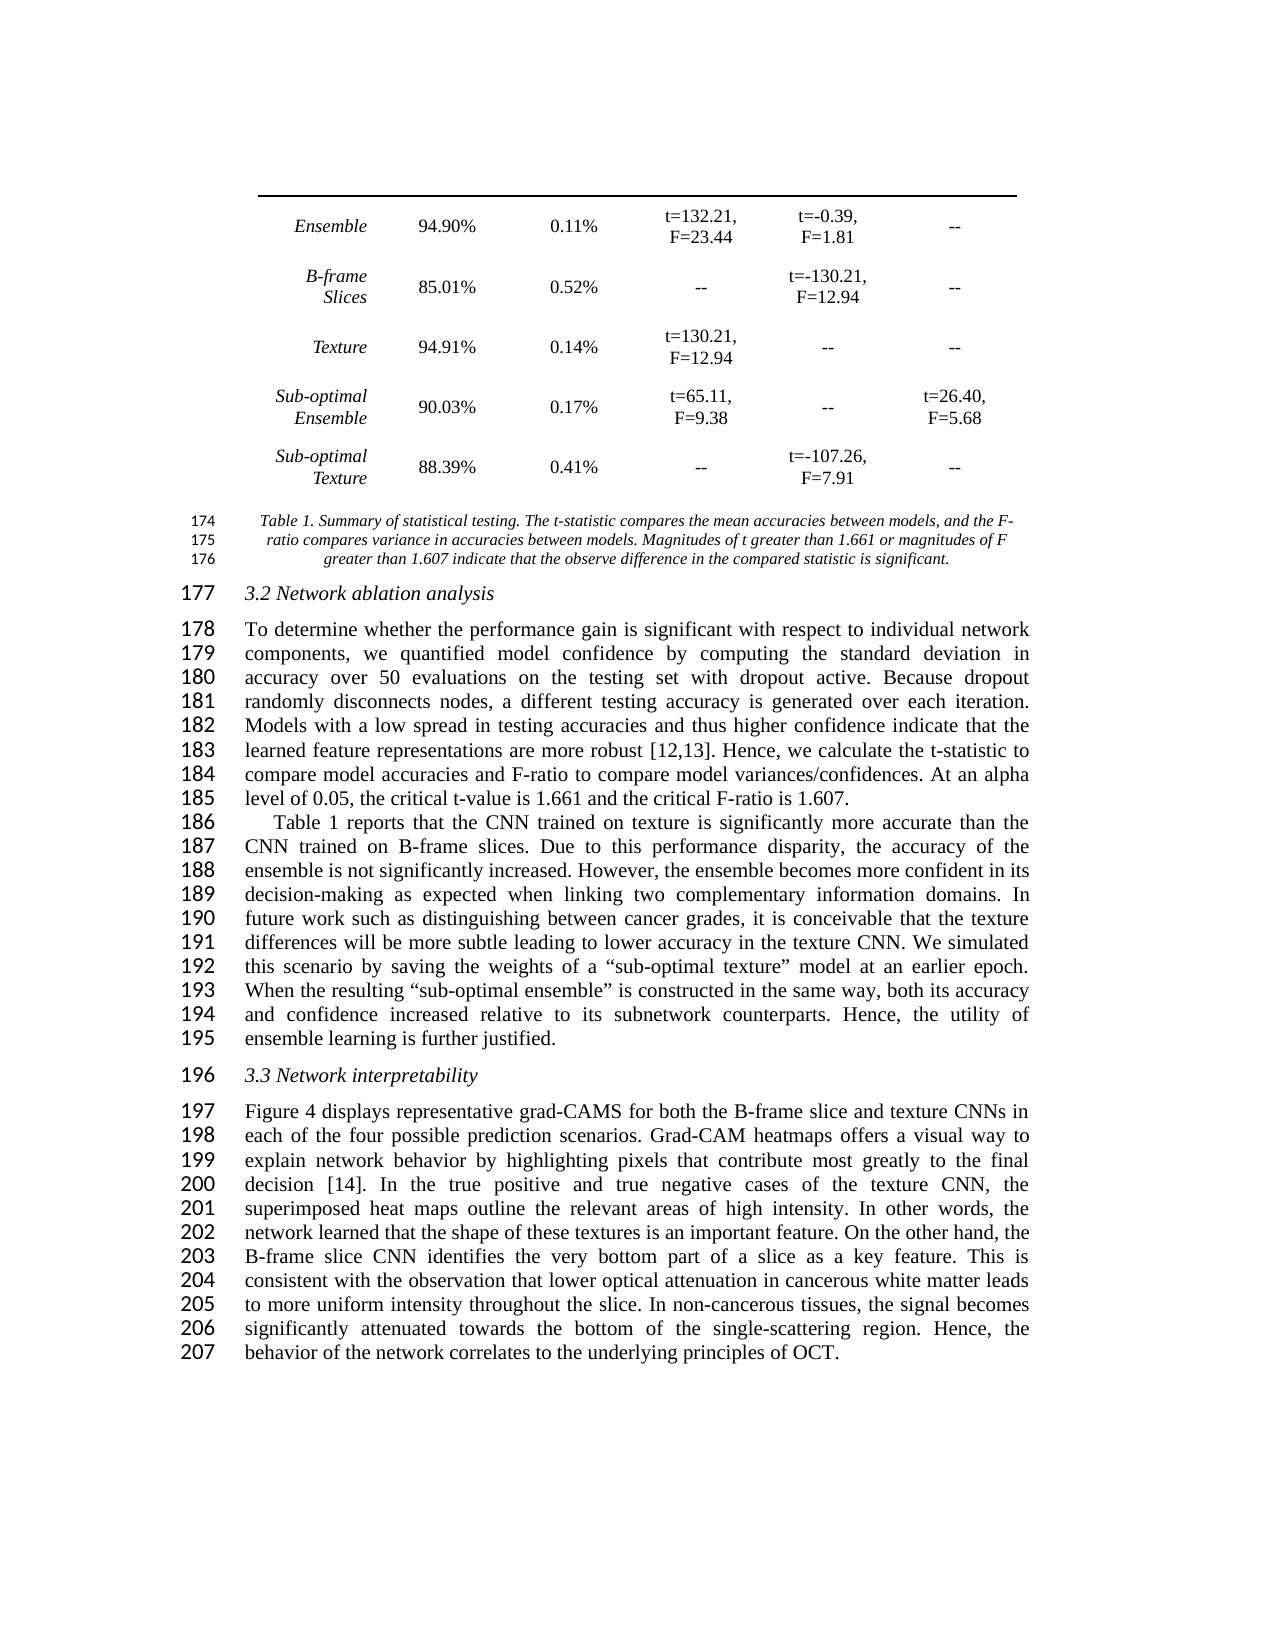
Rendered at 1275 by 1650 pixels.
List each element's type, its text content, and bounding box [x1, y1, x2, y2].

table_cell -- [892, 257, 1017, 315]
table_cell 94.90% [385, 197, 510, 255]
table_cell Sub-optimal Texture [258, 438, 383, 496]
table_cell -- [639, 438, 763, 496]
table_cell 90.03% [385, 378, 510, 436]
table_cell -- [892, 318, 1017, 376]
text Table 1 reports that the CNN trained on texture is significantly more accurate than the CNN trained on B-frame slices. Due to this performance disparity, the accuracy of the ensemble is not significantly increased. However, the ensemble becomes more confident in its decision-making as expected when linking two complementary information domains. In future work such as distinguishing between cancer grades, it is conceivable that the texture differences will be more subtle leading to lower accuracy in the texture CNN. We simulated this scenario by saving the weights of a “sub-optimal texture” model at an earlier epoch. When the resulting “sub-optimal ensemble” is constructed in the same way, both its accuracy and confidence increased relative to its subnetwork counterparts. Hence, the utility of ensemble learning is further justified. [244, 810, 1031, 1050]
table_cell t=130.21, F=12.94 [639, 318, 763, 376]
table_cell 0.17% [512, 378, 636, 436]
text Table 1. Summary of statistical testing. The t-statistic compares the mean accuracies between models, and the F-ratio compares variance in accuracies between models. Magnitudes of t greater than 1.661 or magnitudes of F greater than 1.607 indicate that the observe difference in the compared statistic is significant. [244, 511, 1031, 568]
table_cell t=132.21, F=23.44 [639, 197, 763, 255]
table_cell -- [639, 257, 763, 315]
table_cell B-frame Slices [258, 257, 383, 315]
table_cell 88.39% [385, 438, 510, 496]
table_cell 0.52% [512, 257, 636, 315]
table_cell Ensemble [258, 197, 383, 255]
table_cell 94.91% [385, 318, 510, 376]
table_cell -- [765, 378, 890, 436]
list 3.2 Network ablation analysis [244, 581, 1031, 605]
table_cell 0.41% [512, 438, 636, 496]
table_cell -- [892, 197, 1017, 255]
table_cell 0.14% [512, 318, 636, 376]
table_cell t=-107.26, F=7.91 [765, 438, 890, 496]
table_cell -- [892, 438, 1017, 496]
table_cell 85.01% [385, 257, 510, 315]
table_cell t=-130.21, F=12.94 [765, 257, 890, 315]
table_cell Sub-optimal Ensemble [258, 378, 383, 436]
table_cell Texture [258, 318, 383, 376]
text To determine whether the performance gain is significant with respect to individual network components, we quantified model confidence by computing the standard deviation in accuracy over 50 evaluations on the testing set with dropout active. Because dropout randomly disconnects nodes, a different testing accuracy is generated over each iteration. Models with a low spread in testing accuracies and thus higher confidence indicate that the learned feature representations are more robust [12,13]. Hence, we calculate the t-statistic to compare model accuracies and F-ratio to compare model variances/confidences. At an alpha level of 0.05, the critical t-value is 1.661 and the critical F-ratio is 1.607. [244, 617, 1031, 810]
table_cell -- [765, 318, 890, 376]
table_cell 0.11% [512, 197, 636, 255]
table_cell t=-0.39, F=1.81 [765, 197, 890, 255]
list 3.3 Network interpretability [244, 1063, 1031, 1087]
text Figure 4 displays representative grad-CAMS for both the B-frame slice and texture CNNs in each of the four possible prediction scenarios. Grad-CAM heatmaps offers a visual way to explain network behavior by highlighting pixels that contribute most greatly to the final decision [14]. In the true positive and true negative cases of the texture CNN, the superimposed heat maps outline the relevant areas of high intensity. In other words, the network learned that the shape of these textures is an important feature. On the other hand, the B-frame slice CNN identifies the very bottom part of a slice as a key feature. This is consistent with the observation that lower optical attenuation in cancerous white matter leads to more uniform intensity throughout the slice. In non-cancerous tissues, the signal becomes significantly attenuated towards the bottom of the single-scattering region. Hence, the behavior of the network correlates to the underlying principles of OCT. [244, 1099, 1031, 1364]
table_cell t=26.40, F=5.68 [892, 378, 1017, 436]
table_cell t=65.11, F=9.38 [639, 378, 763, 436]
